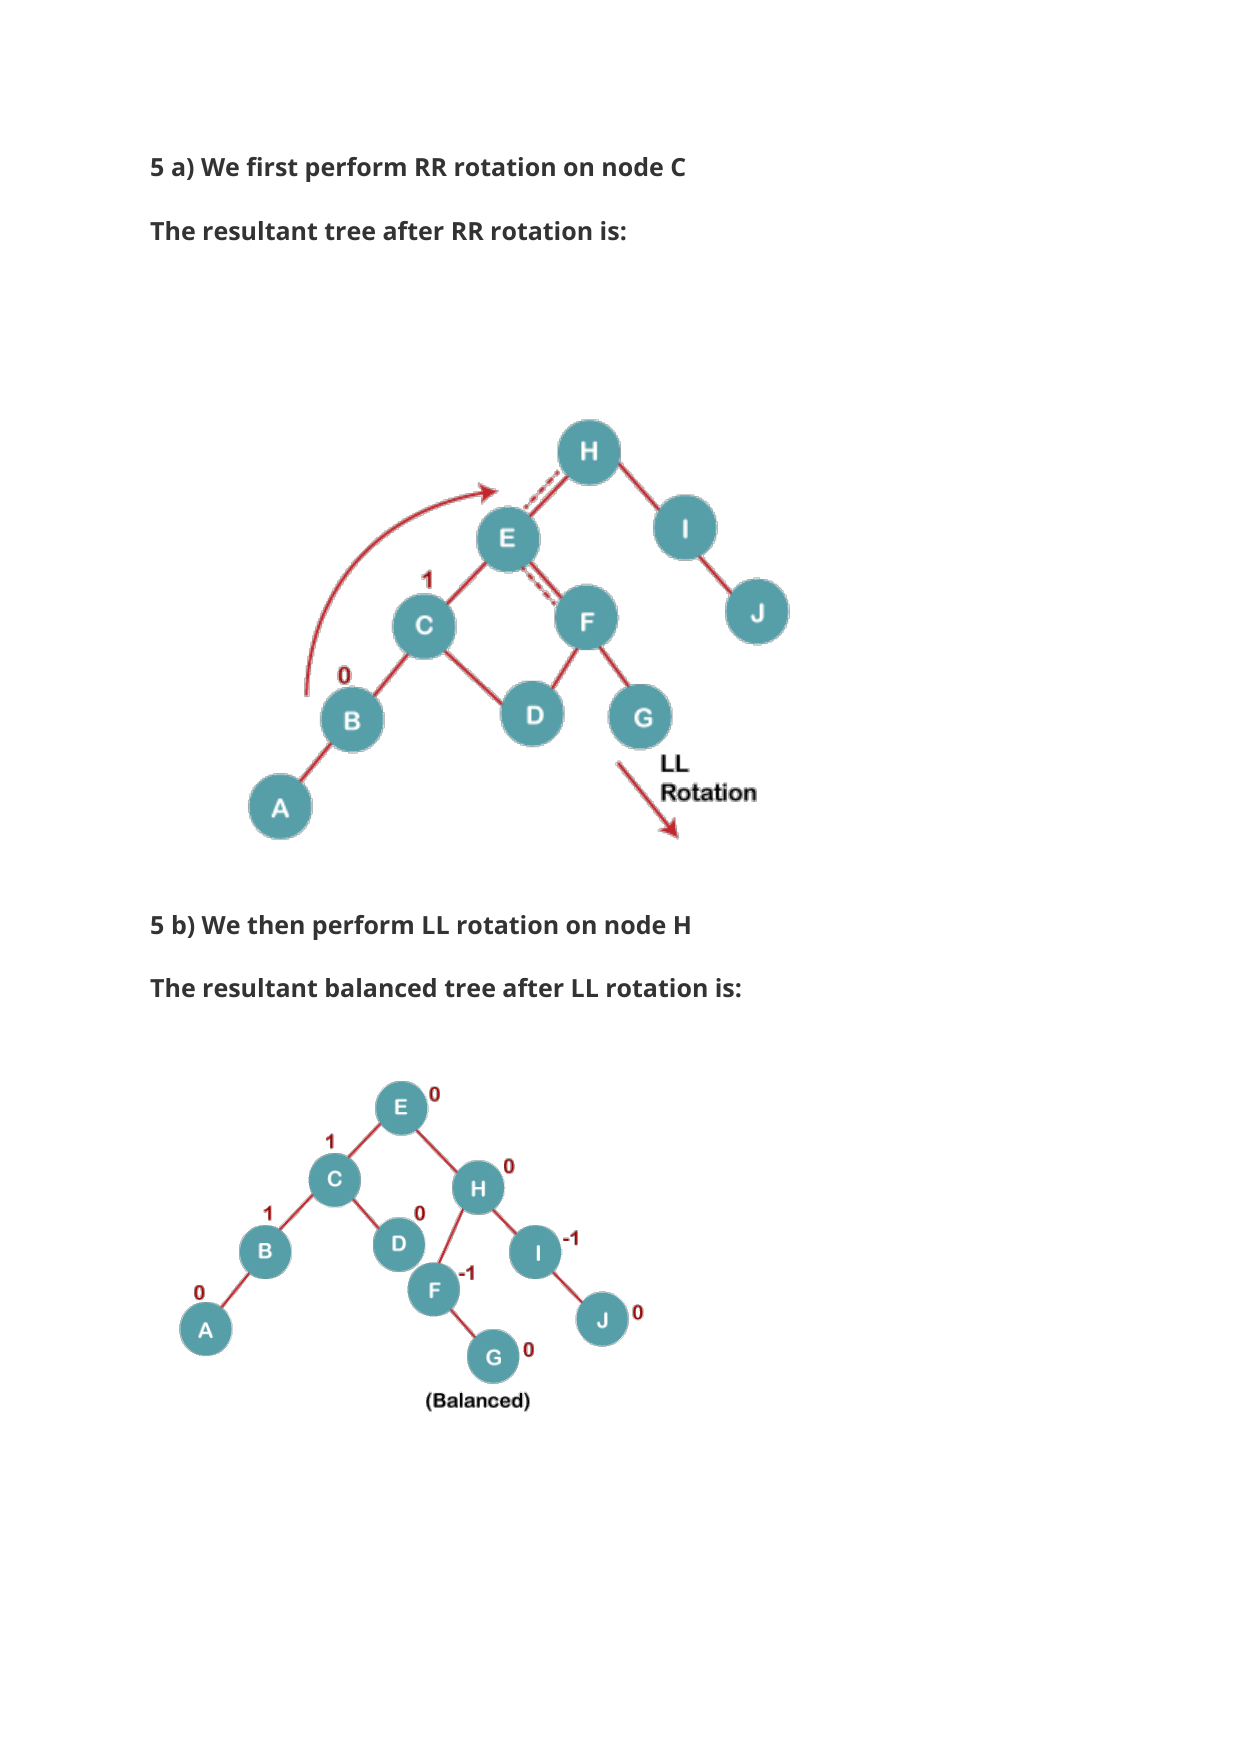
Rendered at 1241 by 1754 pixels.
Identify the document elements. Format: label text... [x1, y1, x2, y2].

text The resultant balanced tree after LL rotation is: [150, 971, 1090, 1005]
text 5 a) We first perform RR rotation on node C [150, 150, 1090, 184]
text 5 b) We then perform LL rotation on node H [150, 908, 1090, 942]
text The resultant tree after RR rotation is: [150, 213, 1090, 247]
picture [150, 1034, 677, 1431]
picture [150, 370, 932, 877]
